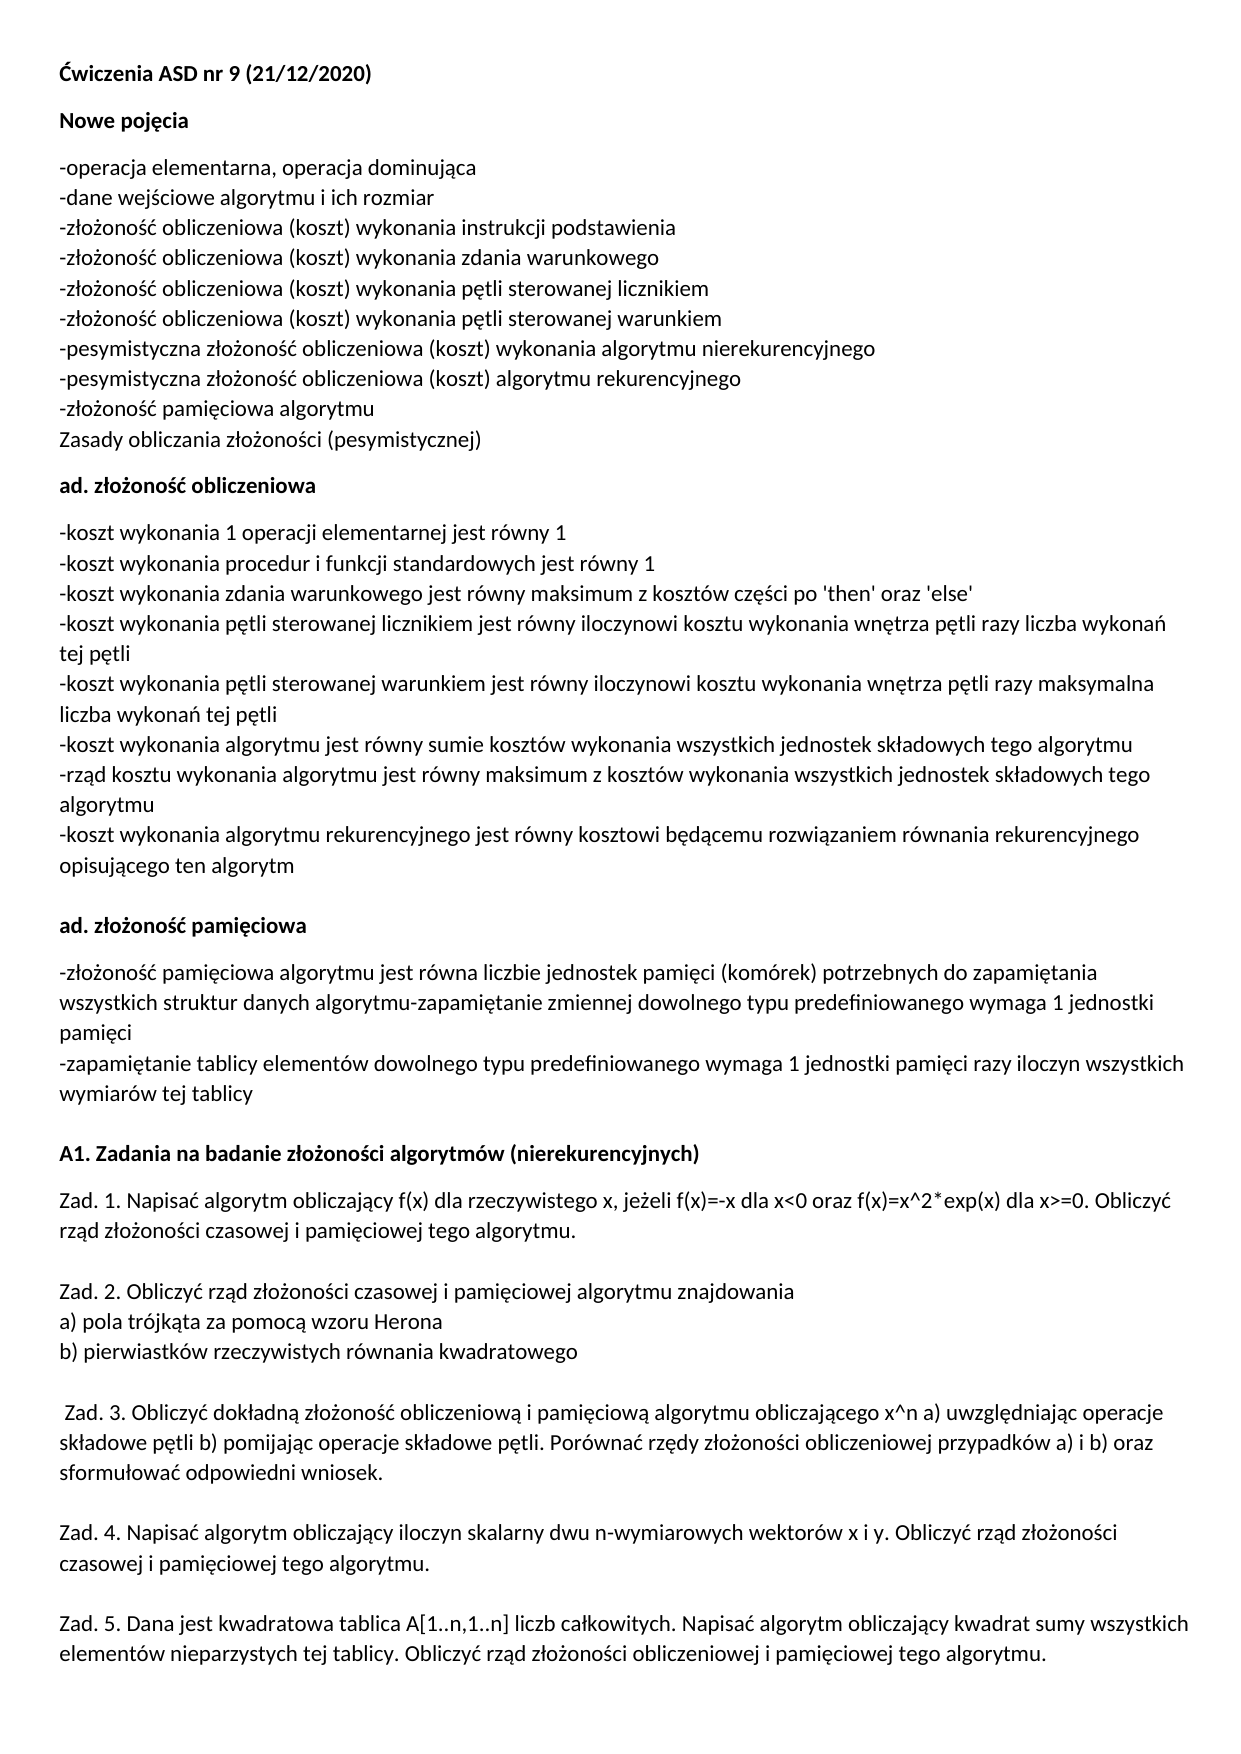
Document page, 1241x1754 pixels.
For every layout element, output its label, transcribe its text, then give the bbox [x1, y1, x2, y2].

text Zad. 5. Dana jest kwadratowa tablica A[1..n,1..n] liczb całkowitych. Napisać algorytm obliczający kwadrat sumy wszystkich elementów nieparzystych tej tablicy. Obliczyć rząd złożoności obliczeniowej i pamięciowej tego algorytmu. [59, 1609, 1196, 1667]
text -złożoność obliczeniowa (koszt) wykonania pętli sterowanej licznikiem [59, 274, 1196, 302]
text ad. złożoność pamięciowa [59, 911, 1196, 939]
text -koszt wykonania procedur i funkcji standardowych jest równy 1 [59, 549, 1196, 577]
text a) pola trójkąta za pomocą wzoru Herona [59, 1307, 1196, 1335]
text -koszt wykonania 1 operacji elementarnej jest równy 1 [59, 518, 1196, 546]
text Zad. 2. Obliczyć rząd złożoności czasowej i pamięciowej algorytmu znajdowania [59, 1277, 1196, 1305]
text -złożoność obliczeniowa (koszt) wykonania instrukcji podstawienia [59, 213, 1196, 241]
text -pesymistyczna złożoność obliczeniowa (koszt) algorytmu rekurencyjnego [59, 364, 1196, 392]
text -złożoność obliczeniowa (koszt) wykonania zdania warunkowego [59, 243, 1196, 271]
text -dane wejściowe algorytmu i ich rozmiar [59, 183, 1196, 211]
text ad. złożoność obliczeniowa [59, 472, 1196, 499]
text Zad. 4. Napisać algorytm obliczający iloczyn skalarny dwu n-wymiarowych wektorów x i y. Obliczyć rząd złożoności czasowej i pamięciowej tego algorytmu. [59, 1518, 1196, 1577]
text -rząd kosztu wykonania algorytmu jest równy maksimum z kosztów wykonania wszystkich jednostek składowych tego algorytmu [59, 760, 1196, 818]
text Zad. 1. Napisać algorytm obliczający f(x) dla rzeczywistego x, jeżeli f(x)=-x dla x<0 oraz f(x)=x^2*exp(x) dla x>=0. Obliczyć rząd złożoności czasowej i pamięciowej tego algorytmu. [59, 1186, 1196, 1244]
text -koszt wykonania zdania warunkowego jest równy maksimum z kosztów części po 'then' oraz 'else' [59, 579, 1196, 607]
text -koszt wykonania algorytmu rekurencyjnego jest równy kosztowi będącemu rozwiązaniem równania rekurencyjnego opisującego ten algorytm [59, 821, 1196, 879]
text -złożoność obliczeniowa (koszt) wykonania pętli sterowanej warunkiem [59, 304, 1196, 332]
text -złożoność pamięciowa algorytmu [59, 394, 1196, 422]
text -koszt wykonania pętli sterowanej licznikiem jest równy iloczynowi kosztu wykonania wnętrza pętli razy liczba wykonań tej pętli [59, 609, 1196, 667]
text -pesymistyczna złożoność obliczeniowa (koszt) wykonania algorytmu nierekurencyjnego [59, 334, 1196, 362]
text b) pierwiastków rzeczywistych równania kwadratowego [59, 1337, 1196, 1365]
text Ćwiczenia ASD nr 9 (21/12/2020) [59, 59, 1196, 87]
text -operacja elementarna, operacja dominująca [59, 153, 1196, 181]
text Zasady obliczania złożoności (pesymistycznej) [59, 425, 1196, 453]
text -zapamiętanie tablicy elementów dowolnego typu predefiniowanego wymaga 1 jednostki pamięci razy iloczyn wszystkich wymiarów tej tablicy [59, 1049, 1196, 1107]
text -koszt wykonania algorytmu jest równy sumie kosztów wykonania wszystkich jednostek składowych tego algorytmu [59, 730, 1196, 758]
text Nowe pojęcia [59, 106, 1196, 134]
text -złożoność pamięciowa algorytmu jest równa liczbie jednostek pamięci (komórek) potrzebnych do zapamiętania wszystkich struktur danych algorytmu-zapamiętanie zmiennej dowolnego typu predefiniowanego wymaga 1 jednostki pamięci [59, 958, 1196, 1046]
text -koszt wykonania pętli sterowanej warunkiem jest równy iloczynowi kosztu wykonania wnętrza pętli razy maksymalna liczba wykonań tej pętli [59, 669, 1196, 728]
text A1. Zadania na badanie złożoności algorytmów (nierekurencyjnych) [59, 1139, 1196, 1167]
text Zad. 3. Obliczyć dokładną złożoność obliczeniową i pamięciową algorytmu obliczającego x^n a) uwzględniając operacje składowe pętli b) pomijając operacje składowe pętli. Porównać rzędy złożoności obliczeniowej przypadków a) i b) oraz sformułować odpowiedni wniosek. [59, 1398, 1196, 1486]
